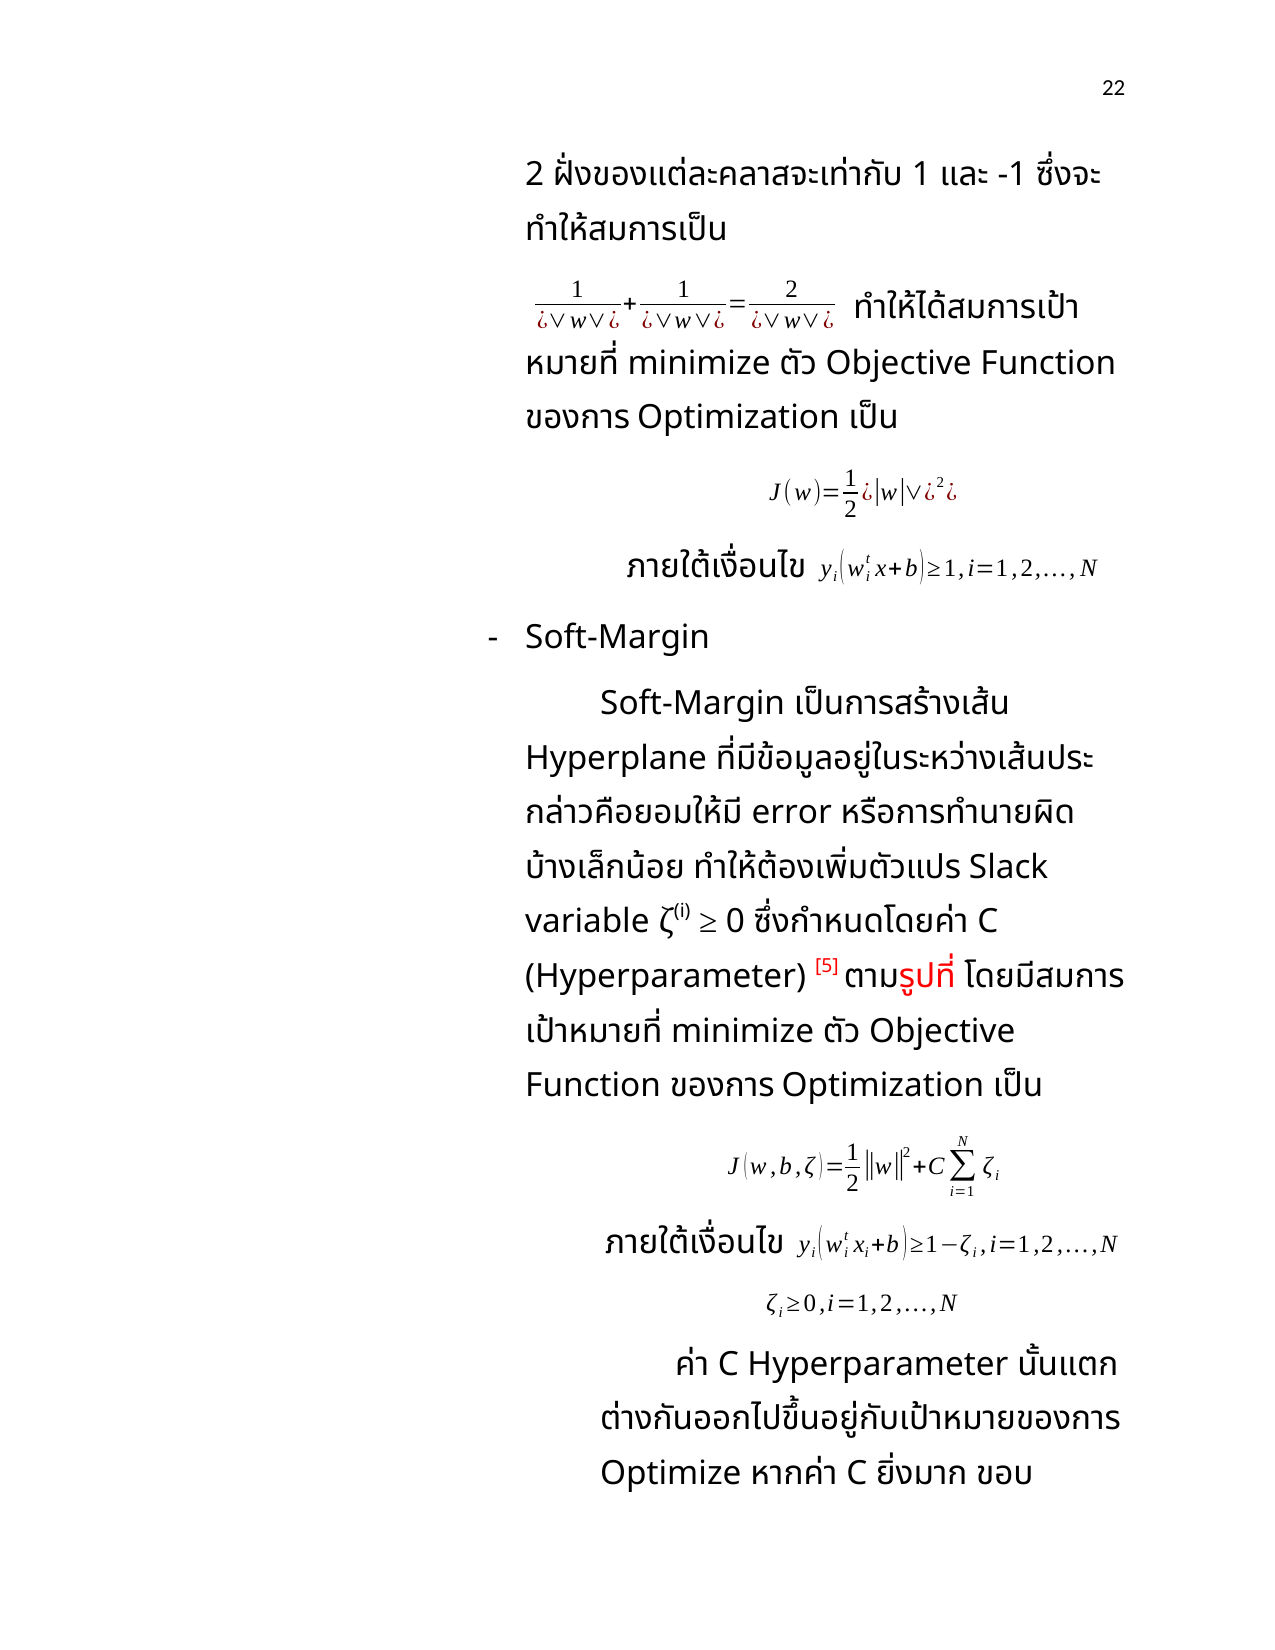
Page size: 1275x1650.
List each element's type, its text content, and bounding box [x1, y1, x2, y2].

list Soft-Margin [487, 613, 1125, 659]
text ทำให้ได้สมการเป้าหมายที่ minimize ตัว Objective Function ของการOptimization เป็น [525, 276, 1125, 444]
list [600, 1339, 1125, 1499]
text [525, 150, 1125, 255]
text ภายใต้เงื่อนไข [525, 1218, 1125, 1269]
text Soft-Margin เป็นการสร้างเส้น Hyperplane ที่มีข้อมูลอยู่ในระหว่างเส้นประ กล่าวคือยอมให้มี error หรือการทำนายผิดบ้างเล็กน้อย ทำให้ต้องเพิ่มตัวแปร Slack variable ζ(i) ≥ 0 ซึ่งกำหนดโดยค่า C (Hyperparameter) [5] ตามรูปที่ โดยมีสมการเป้าหมายที่ minimize ตัว Objective Function ของการOptimization เป็น [525, 679, 1125, 1112]
text ภายใต้เงื่อนไข [525, 542, 1125, 593]
